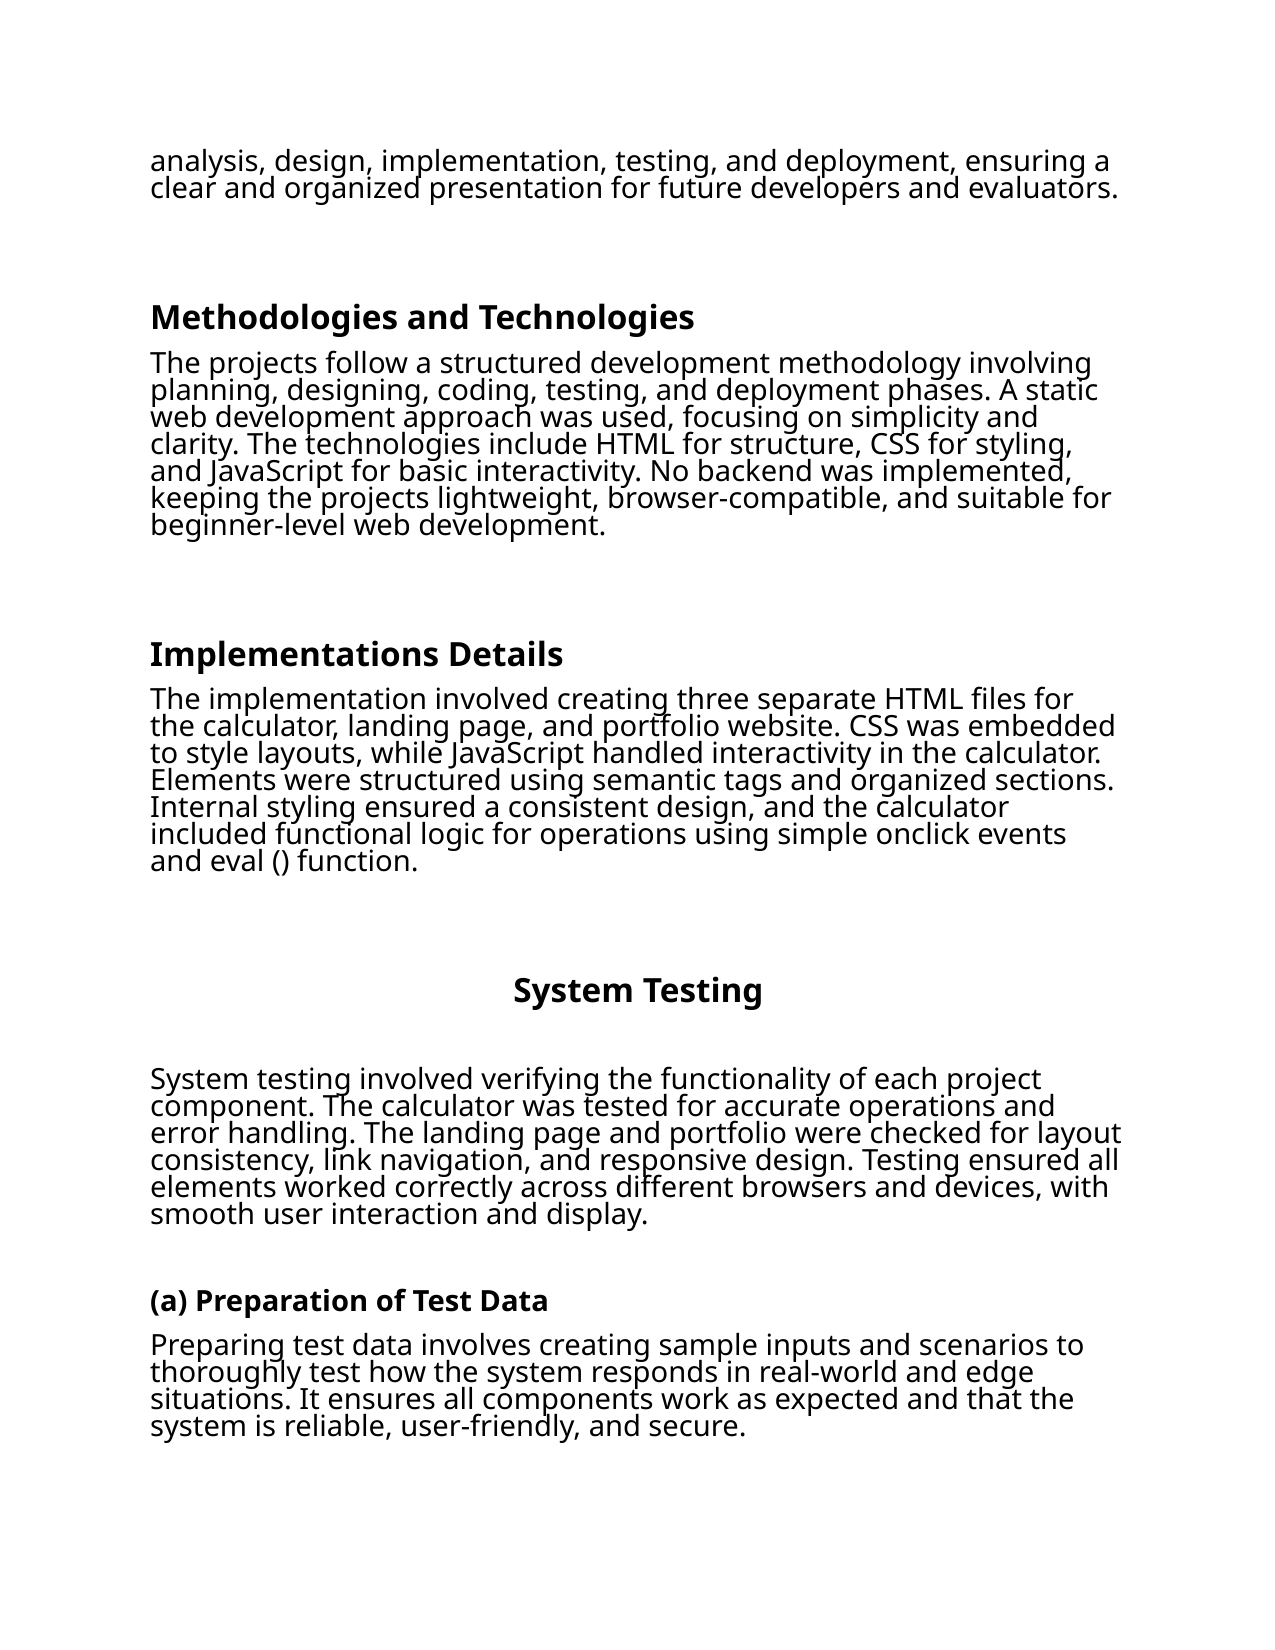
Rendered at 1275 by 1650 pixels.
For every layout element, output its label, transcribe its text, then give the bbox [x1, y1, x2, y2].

text System Testing [150, 981, 1125, 1008]
text Implementations Details [150, 644, 1125, 671]
text Preparing test data involves creating sample inputs and scenarios to thoroughly test how the system responds in real-world and edge situations. It ensures all components work as expected and that the system is reliable, user-friendly, and secure. [150, 1334, 1125, 1442]
text (a) Preparation of Test Data [150, 1290, 1125, 1317]
text Methodologies and Technologies [150, 308, 1125, 335]
text System testing involved verifying the functionality of each project component. The calculator was tested for accurate operations and error handling. The landing page and portfolio were checked for layout consistency, link navigation, and responsive design. Testing ensured all elements worked correctly across different browsers and devices, with smooth user interaction and display. [150, 1068, 1125, 1230]
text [150, 150, 1125, 204]
text The implementation involved creating three separate HTML files for the calculator, landing page, and portfolio website. CSS was embedded to style layouts, while JavaScript handled interactivity in the calculator. Elements were structured using semantic tags and organized sections. Internal styling ensured a consistent design, and the calculator included functional logic for operations using simple onclick events and eval () function. [150, 688, 1125, 877]
text The projects follow a structured development methodology involving planning, designing, coding, testing, and deployment phases. A static web development approach was used, focusing on simplicity and clarity. The technologies include HTML for structure, CSS for styling, and JavaScript for basic interactivity. No backend was implemented, keeping the projects lightweight, browser-compatible, and suitable for beginner-level web development. [150, 352, 1125, 540]
